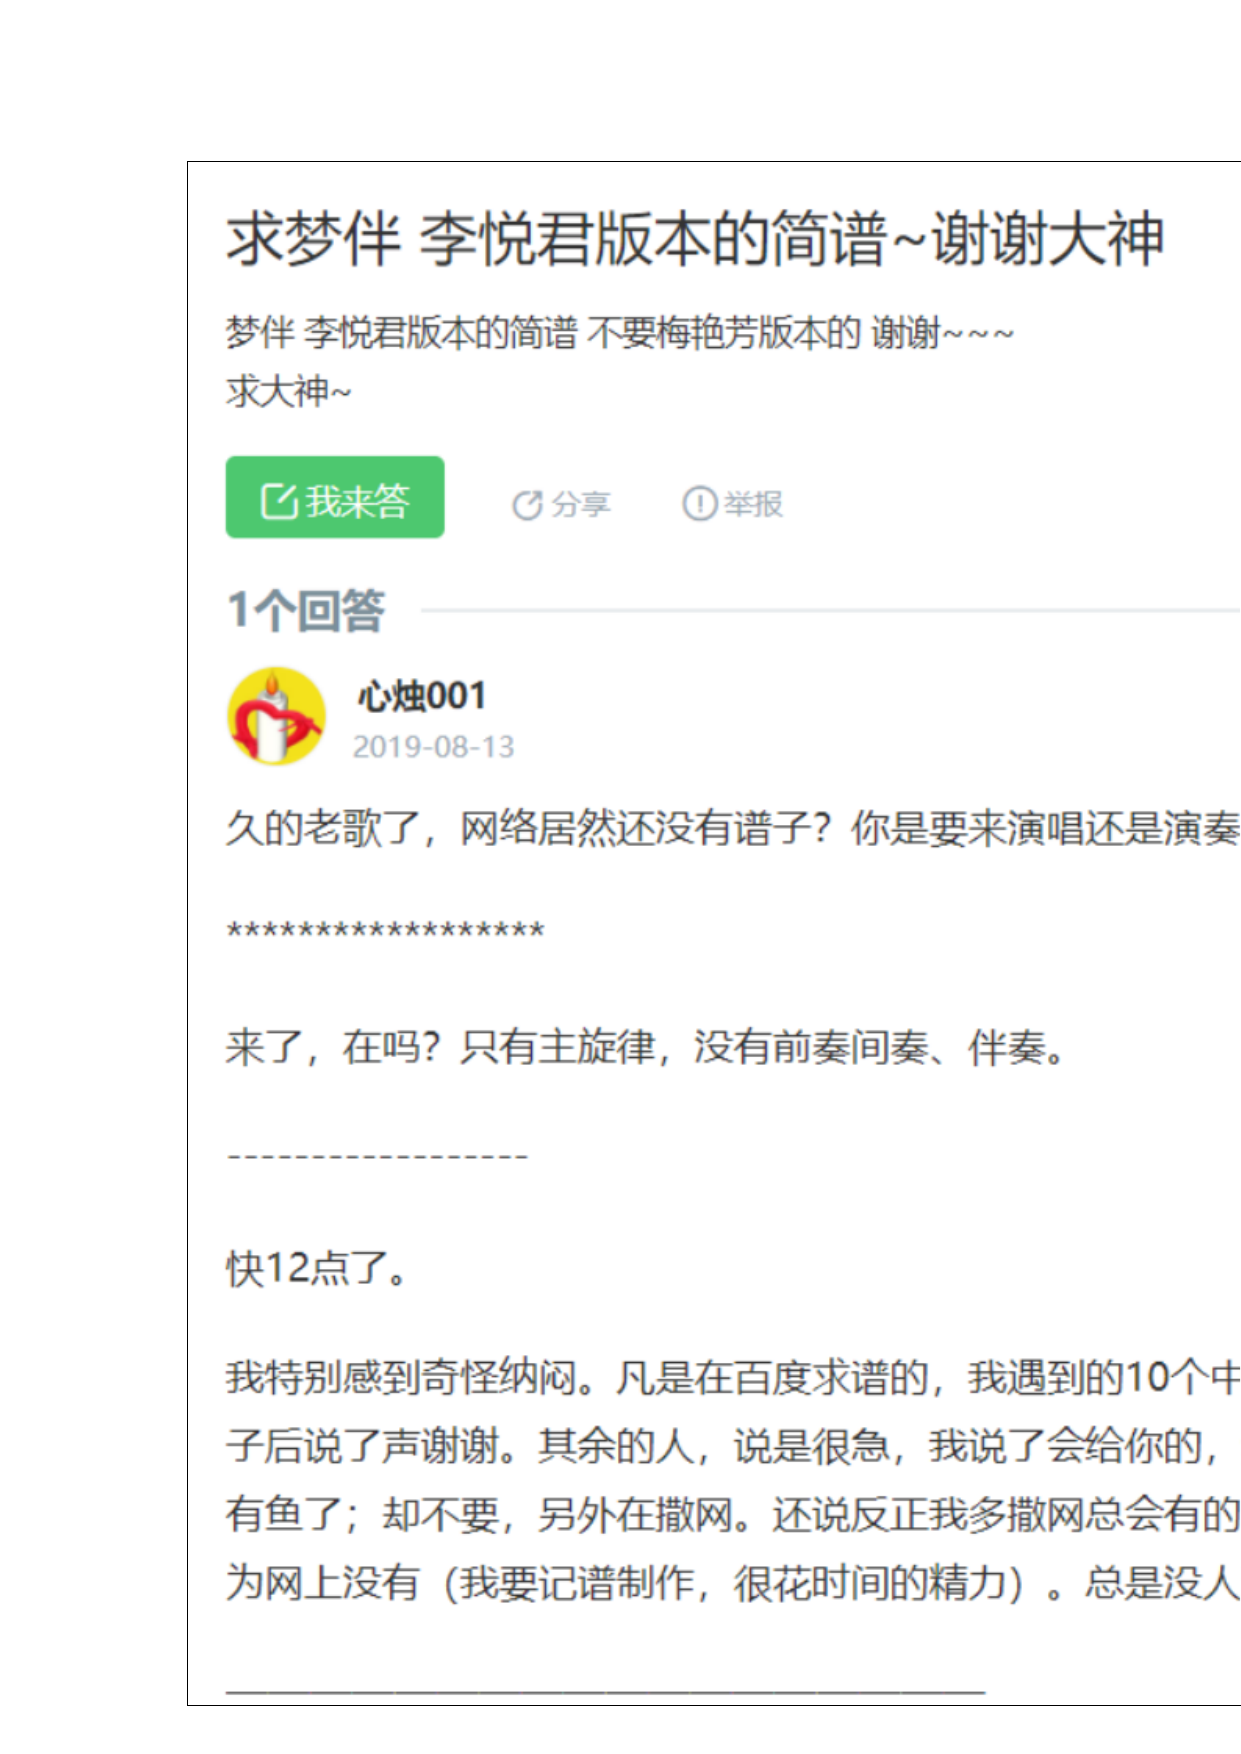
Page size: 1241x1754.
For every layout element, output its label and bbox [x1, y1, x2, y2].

picture [188, 162, 1241, 1705]
